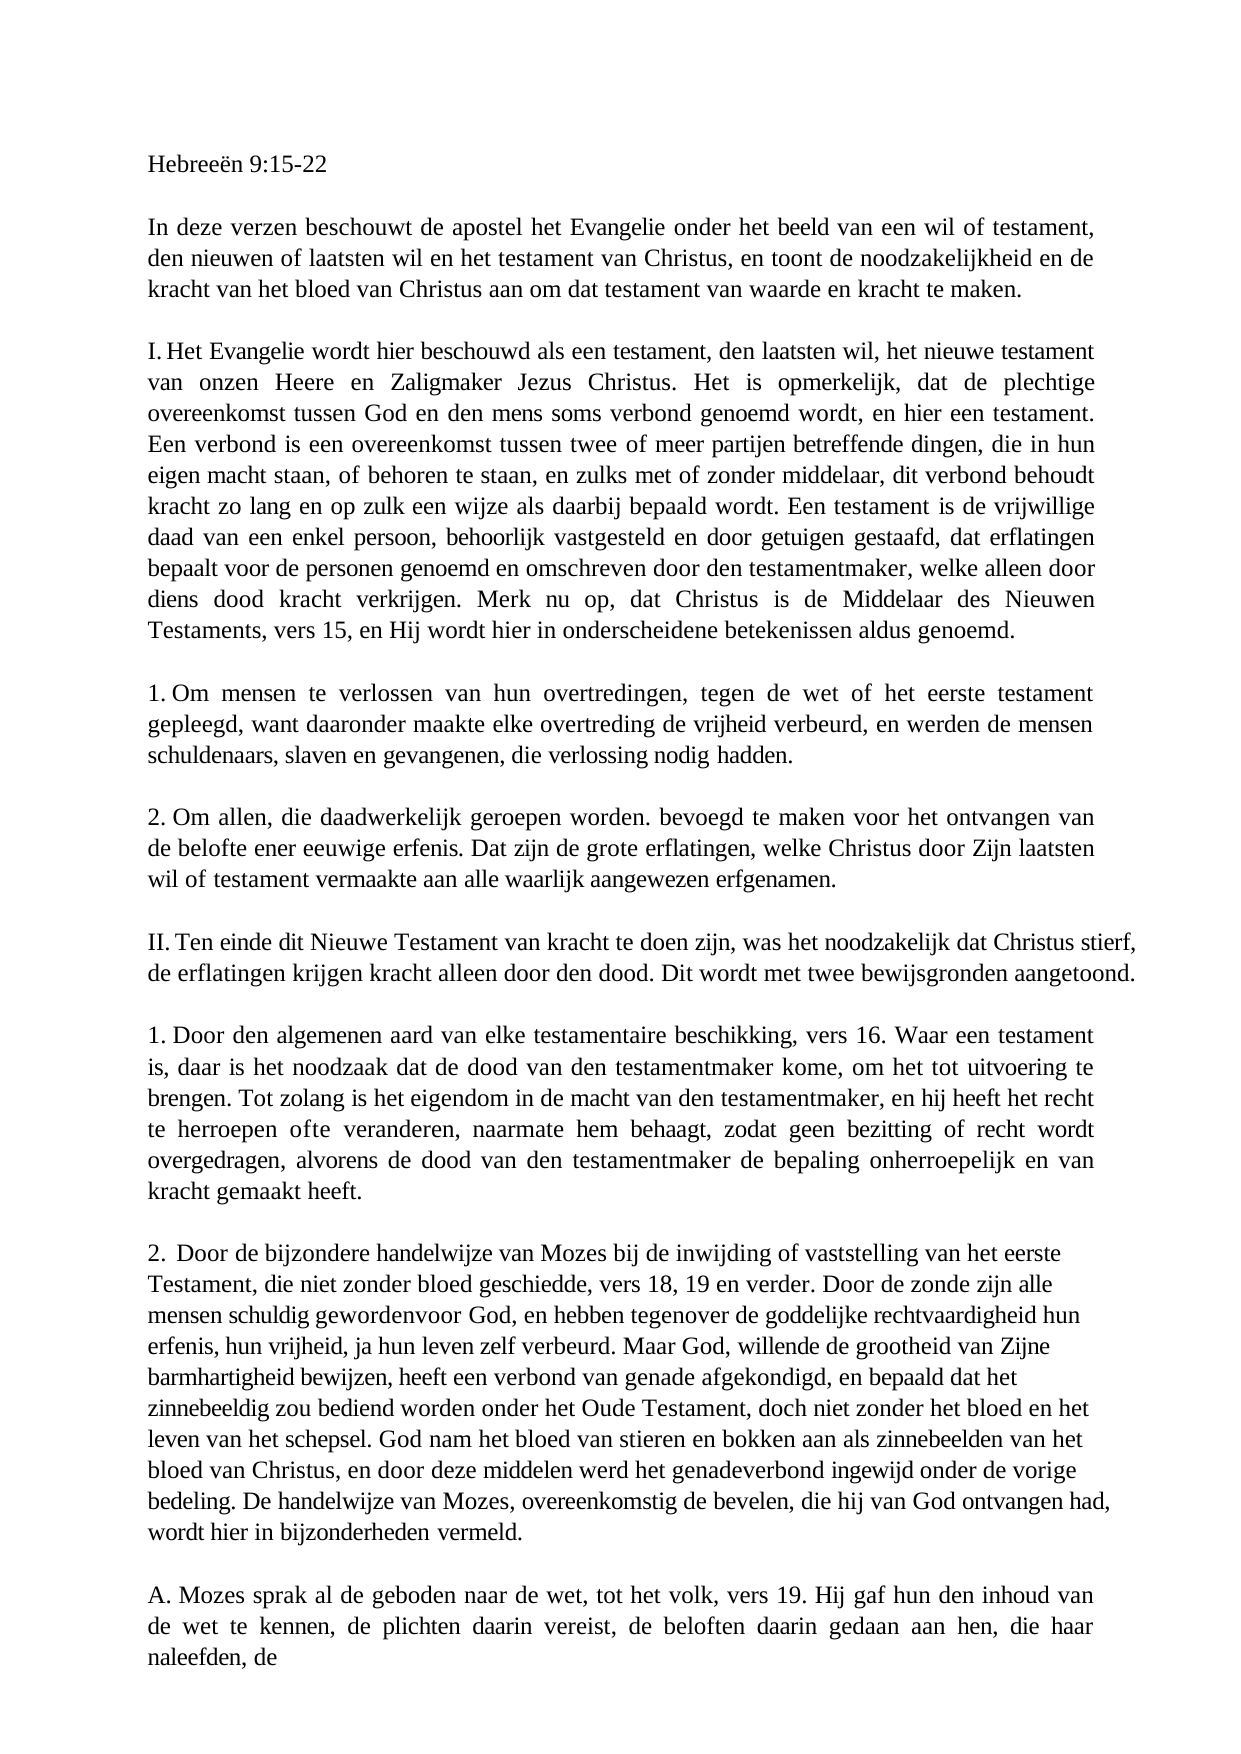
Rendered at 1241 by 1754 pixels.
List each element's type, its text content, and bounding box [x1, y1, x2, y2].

list Door de bijzondere handelwijze van Mozes bij de inwijding of vaststelling van het eerste Testament, die niet zonder bloed geschiedde, vers 18, 19 en verder. Door de zonde zijn alle mensen schuldig gewordenvoor God, en hebben tegenover de goddelijke rechtvaardigheid hun erfenis, hun vrijheid, ja hun leven zelf verbeurd. Maar God, willende de grootheid van Zijne barmhartigheid bewijzen, heeft een verbond van genade afgekondigd, en bepaald dat het zinnebeeldig zou bediend worden onder het Oude Testament, doch niet zonder het bloed en het leven van het schepsel. God nam het bloed van stieren en bokken aan als zinnebeelden van het bloed van Christus, en door deze middelen werd het genadeverbond ingewijd onder de vorige bedeling. De handelwijze van Mozes, overeenkomstig de bevelen, die hij van God ontvangen had, wordt hier in bijzonderheden vermeld. [147, 1238, 1124, 1546]
list Mozes sprak al de geboden naar de wet, tot het volk, vers 19. Hij gaf hun den inhoud van de wet te kennen, de plichten daarin vereist, de beloften daarin gedaan aan hen, die haar naleefden, de [147, 1580, 1094, 1671]
list Om allen, die daadwerkelijk geroepen worden. bevoegd te maken voor het ontvangen van de belofte ener eeuwige erfenis. Dat zijn de grote erflatingen, welke Christus door Zijn laatsten wil of testament vermaakte aan alle waarlijk aangewezen erfgenamen. [147, 802, 1095, 893]
text Hebreeën 9:15-22 [147, 149, 1142, 178]
list Door den algemenen aard van elke testamentaire beschikking, vers 16. Waar een testament is, daar is het noodzaak dat de dood van den testamentmaker kome, om het tot uitvoering te brengen. Tot zolang is het eigendom in de macht van den testamentmaker, en hij heeft het recht te herroepen ofte veranderen, naarmate hem behaagt, zodat geen bezitting of recht wordt overgedragen, alvorens de dood van den testamentmaker de bepaling onherroepelijk en van kracht gemaakt heeft. [147, 1021, 1094, 1204]
list Het Evangelie wordt hier beschouwd als een testament, den laatsten wil, het nieuwe testament van onzen Heere en Zaligmaker Jezus Christus. Het is opmerkelijk, dat de plechtige overeenkomst tussen God en den mens soms verbond genoemd wordt, en hier een testament. Een verbond is een overeenkomst tussen twee of meer partijen betreffende dingen, die in hun eigen macht staan, of behoren te staan, en zulks met of zonder middelaar, dit verbond behoudt kracht zo lang en op zulk een wijze als daarbij bepaald wordt. Een testament is de vrijwillige daad van een enkel persoon, behoorlijk vastgesteld en door getuigen gestaafd, dat erflatingen bepaalt voor de personen genoemd en omschreven door den testamentmaker, welke alleen door diens dood kracht verkrijgen. Merk nu op, dat Christus is de Middelaar des Nieuwen Testaments, vers 15, en Hij wordt hier in onderscheidene betekenissen aldus genoemd. [147, 336, 1095, 644]
list Om mensen te verlossen van hun overtredingen, tegen de wet of het eerste testament gepleegd, want daaronder maakte elke overtreding de vrijheid verbeurd, en werden de mensen schuldenaars, slaven en gevangenen, die verlossing nodig hadden. [147, 678, 1094, 769]
list Ten einde dit Nieuwe Testament van kracht te doen zijn, was het noodzakelijk dat Christus stierf, [147, 927, 1142, 955]
text In deze verzen beschouwt de apostel het Evangelie onder het beeld van een wil of testament, den nieuwen of laatsten wil en het testament van Christus, en toont de noodzakelijkheid en de kracht van het bloed van Christus aan om dat testament van waarde en kracht te maken. [147, 212, 1094, 303]
text de erflatingen krijgen kracht alleen door den dood. Dit wordt met twee bewijsgronden aangetoond. [147, 958, 1142, 987]
